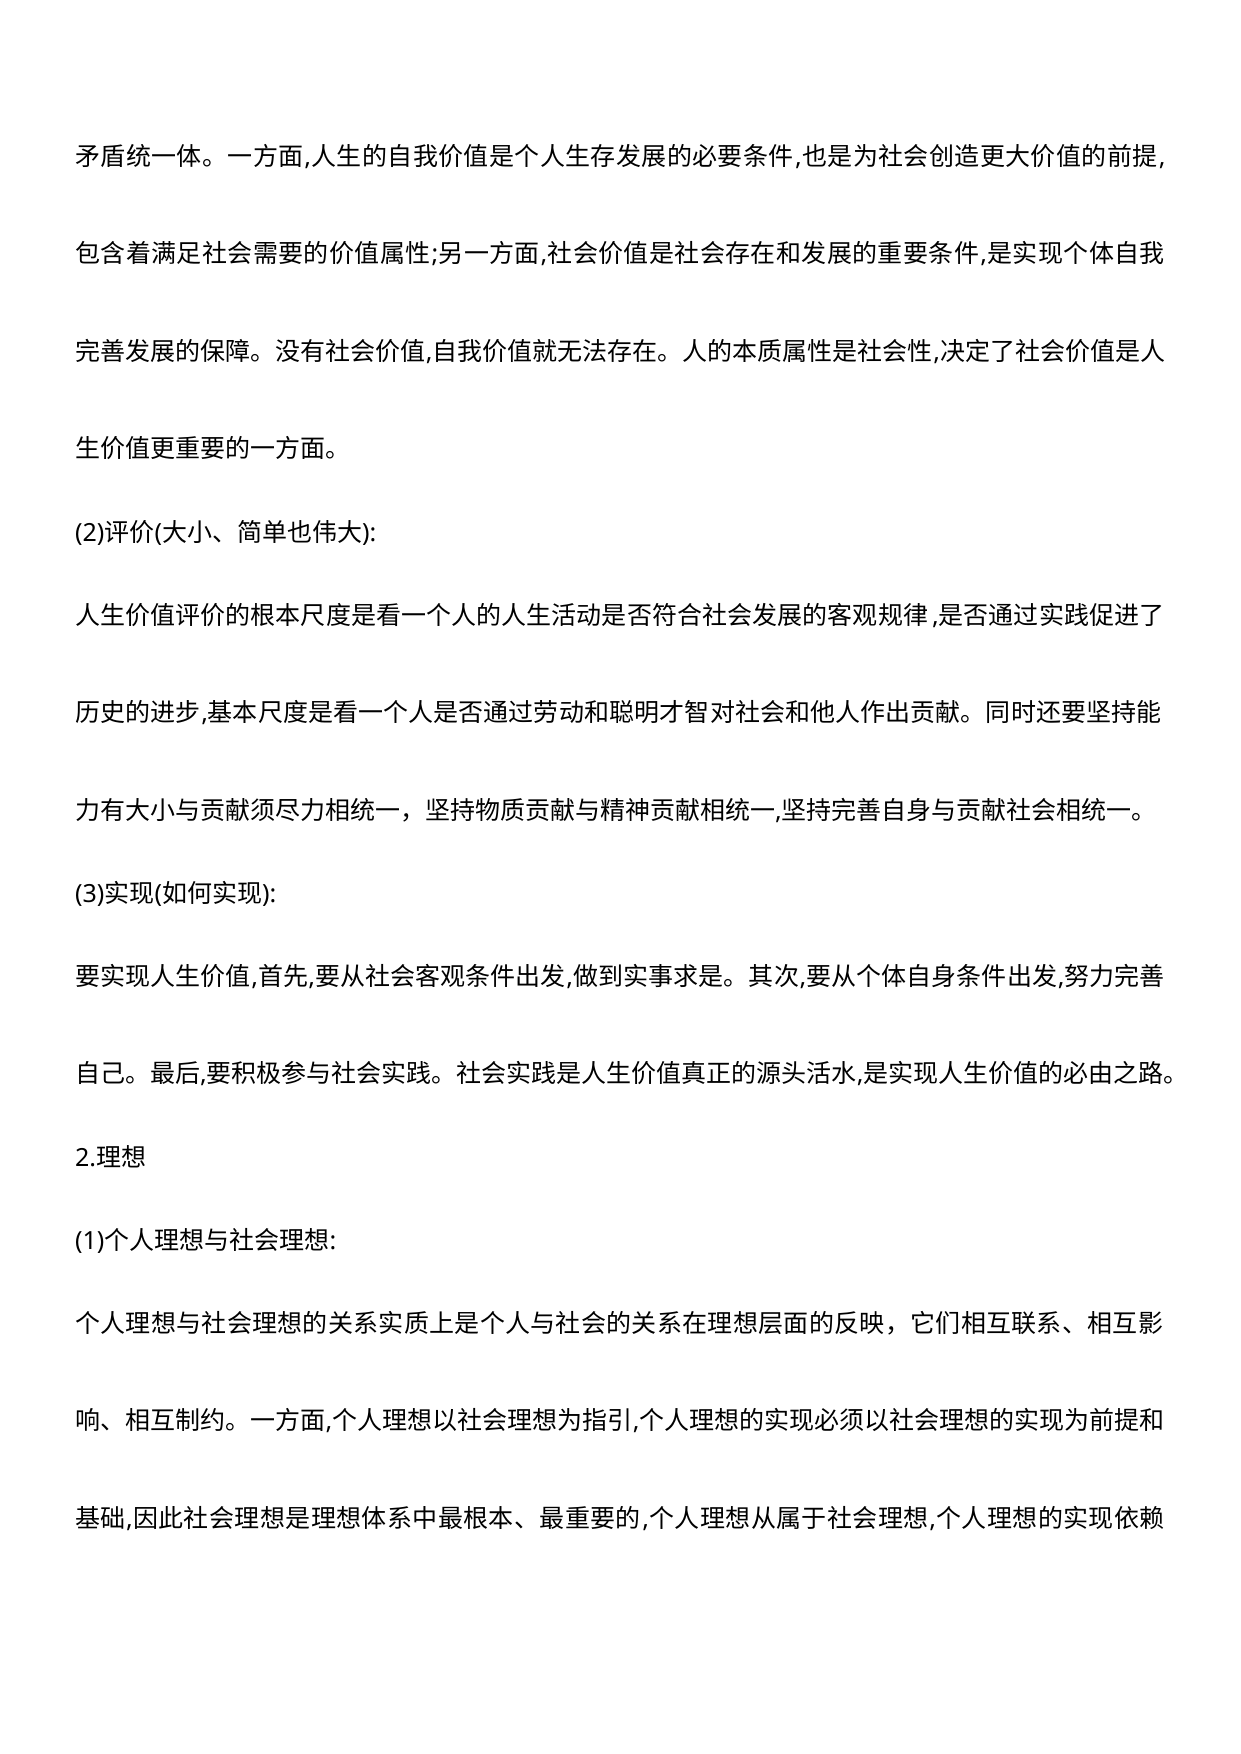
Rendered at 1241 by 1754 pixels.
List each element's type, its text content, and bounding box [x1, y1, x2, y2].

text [75, 1289, 1165, 1549]
text (2)评价(大小、简单也伟大): [75, 498, 1165, 563]
text 要实现人生价值,首先,要从社会客观条件出发,做到实事求是。其次,要从个体自身条件出发,努力完善自己。最后,要积极参与社会实践。社会实践是人生价值真正的源头活水,是实现人生价值的必由之路。 [75, 942, 1165, 1104]
text (3)实现(如何实现): [75, 859, 1165, 924]
text (1)个人理想与社会理想: [75, 1206, 1165, 1271]
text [75, 122, 1165, 479]
text 2.理想 [75, 1123, 1165, 1188]
text 人生价值评价的根本尺度是看一个人的人生活动是否符合社会发展的客观规律,是否通过实践促进了历史的进步,基本尺度是看一个人是否通过劳动和聪明才智对社会和他人作出贡献。同时还要坚持能力有大小与贡献须尽力相统一，坚持物质贡献与精神贡献相统一,坚持完善自身与贡献社会相统一。 [75, 581, 1165, 841]
